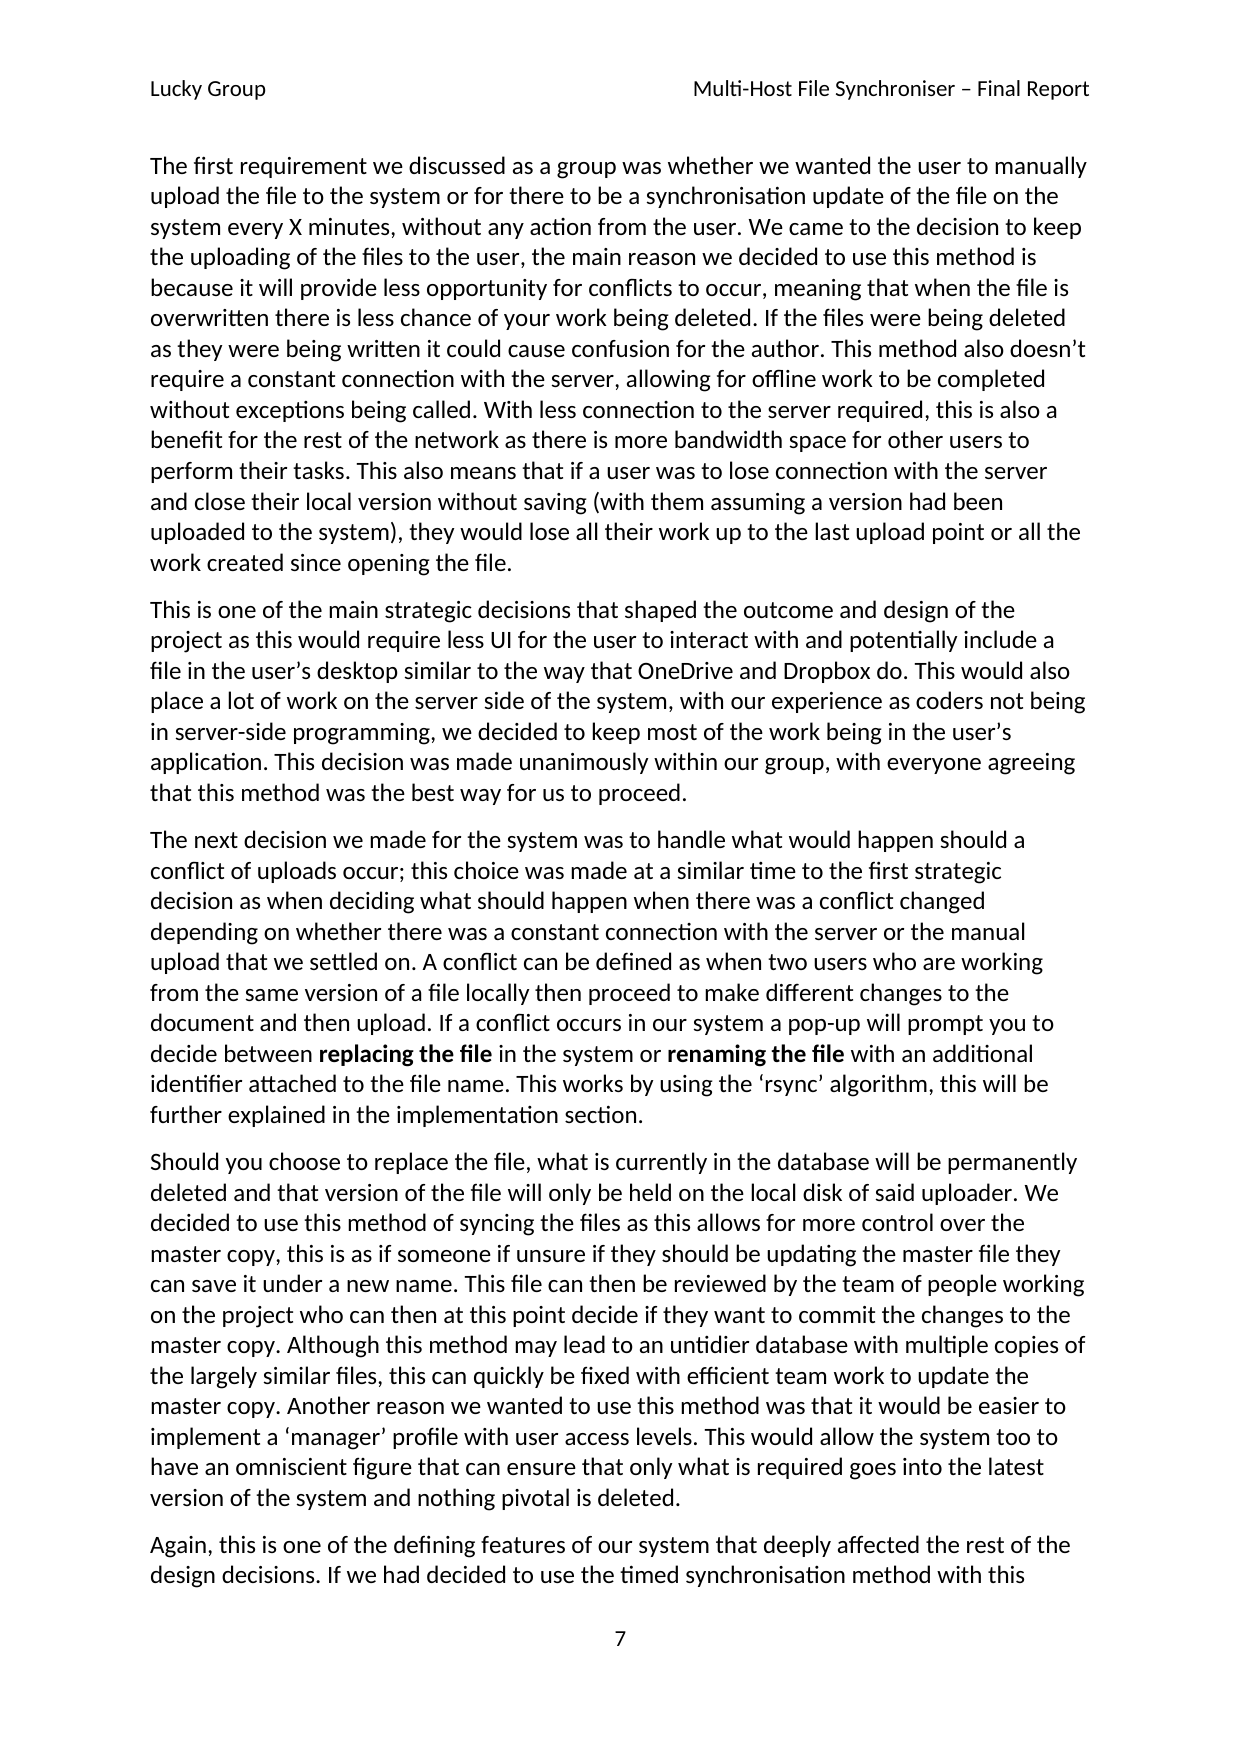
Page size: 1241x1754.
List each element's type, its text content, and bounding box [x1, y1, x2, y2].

text The first requirement we discussed as a group was whether we wanted the user to manually upload the file to the system or for there to be a synchronisation update of the file on the system every X minutes, without any action from the user. We came to the decision to keep the uploading of the files to the user, the main reason we decided to use this method is because it will provide less opportunity for conflicts to occur, meaning that when the file is overwritten there is less chance of your work being deleted. If the files were being deleted as they were being written it could cause confusion for the author. This method also doesn’t require a constant connection with the server, allowing for offline work to be completed without exceptions being called. With less connection to the server required, this is also a benefit for the rest of the network as there is more bandwidth space for other users to perform their tasks. This also means that if a user was to lose connection with the server and close their local version without saving (with them assuming a version had been uploaded to the system), they would lose all their work up to the last upload point or all the work created since opening the file. [150, 150, 1090, 577]
text Should you choose to replace the file, what is currently in the database will be permanently deleted and that version of the file will only be held on the local disk of said uploader. We decided to use this method of syncing the files as this allows for more control over the master copy, this is as if someone if unsure if they should be updating the master file they can save it under a new name. This file can then be reviewed by the team of people working on the project who can then at this point decide if they want to commit the changes to the master copy. Although this method may lead to an untidier database with multiple copies of the largely similar files, this can quickly be fixed with efficient team work to update the master copy. Another reason we wanted to use this method was that it would be easier to implement a ‘manager’ profile with user access levels. This would allow the system too to have an omniscient figure that can ensure that only what is required goes into the latest version of the system and nothing pivotal is deleted. [150, 1146, 1090, 1512]
text This is one of the main strategic decisions that shaped the outcome and design of the project as this would require less UI for the user to interact with and potentially include a file in the user’s desktop similar to the way that OneDrive and Dropbox do. This would also place a lot of work on the server side of the system, with our experience as coders not being in server-side programming, we decided to keep most of the work being in the user’s application. This decision was made unanimously within our group, with everyone agreeing that this method was the best way for us to proceed. [150, 594, 1090, 808]
text The next decision we made for the system was to handle what would happen should a conflict of uploads occur; this choice was made at a similar time to the first strategic decision as when deciding what should happen when there was a conflict changed depending on whether there was a constant connection with the server or the manual upload that we settled on. A conflict can be defined as when two users who are working from the same version of a file locally then proceed to make different changes to the document and then upload. If a conflict occurs in our system a pop-up will prompt you to decide between replacing the file in the system or renaming the file with an additional identifier attached to the file name. This works by using the ‘rsync’ algorithm, this will be further explained in the implementation section. [150, 824, 1090, 1129]
